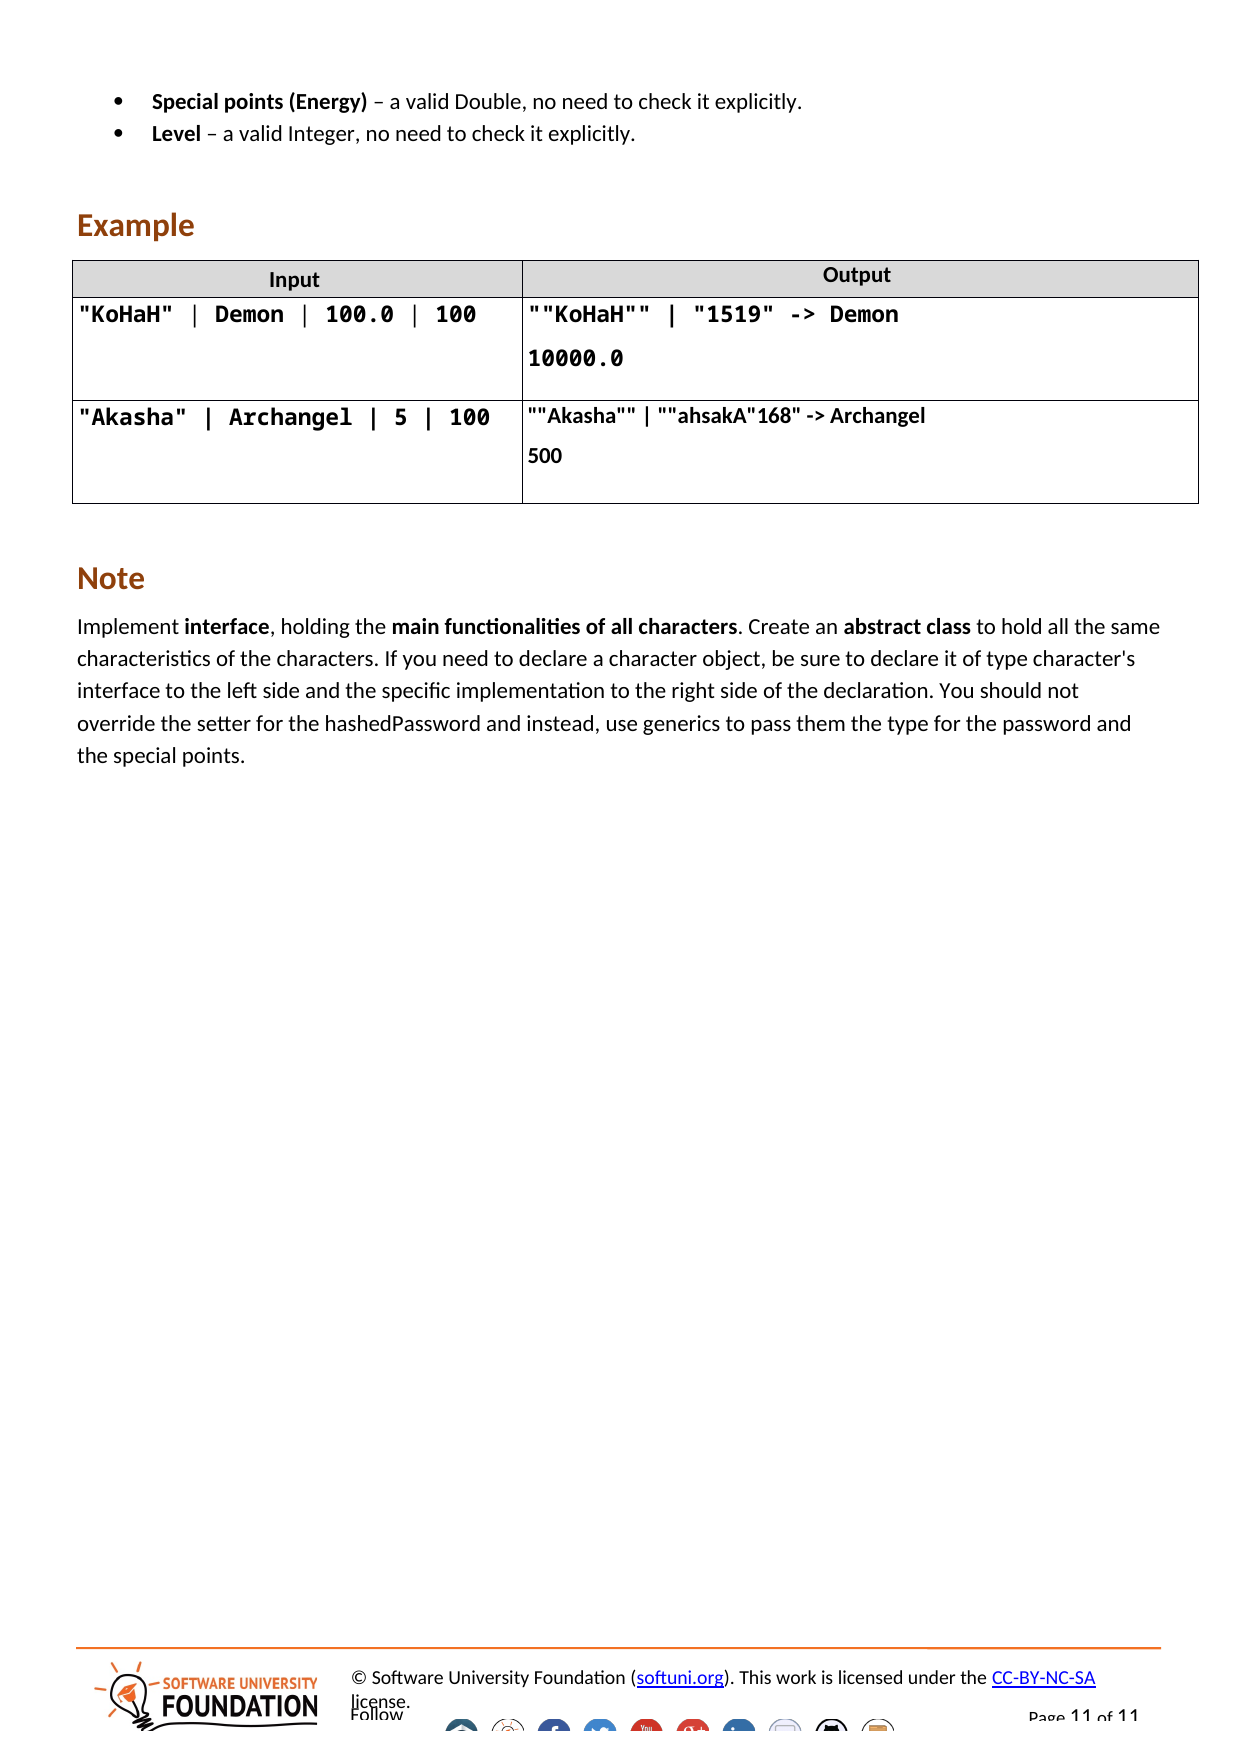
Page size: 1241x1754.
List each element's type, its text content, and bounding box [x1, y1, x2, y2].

table_cell ""Akasha"" | ""ahsakA"168" -> Archangel 500 [523, 401, 1198, 503]
table_cell "Akasha" | Archangel | 5 | 100 [73, 401, 522, 503]
table_header Output [523, 261, 1198, 297]
subtitle Note [77, 557, 1163, 598]
picture [630, 1719, 663, 1731]
picture [583, 1719, 617, 1731]
table_header Input [73, 261, 522, 297]
picture [861, 1719, 894, 1731]
picture [491, 1719, 524, 1731]
list Special points (Energy) – a valid Double, no need to check it explicitly. [114, 87, 1163, 115]
picture [722, 1719, 756, 1731]
picture [93, 1661, 318, 1731]
picture [537, 1719, 571, 1731]
picture [676, 1719, 709, 1731]
picture [768, 1719, 802, 1731]
table_cell ""KoHaH"" | "1519" -> Demon 10000.0 [523, 298, 1198, 400]
text Implement interface, holding the main functionalities of all characters. Create an abstract class to hold all the same characteristics of the characters. If you need to declare a character object, be sure to declare it of type character's interface to the left side and the specific implementation to the right side of the declaration. You should not override the setter for the hashedPassword and instead, use generics to pass them the type for the password and the special points. [77, 612, 1163, 769]
picture [445, 1719, 478, 1731]
subtitle Example [77, 204, 1163, 245]
list Level – a valid Integer, no need to check it explicitly. [114, 119, 1163, 147]
picture [815, 1719, 848, 1731]
table_cell "KoHaH" | Demon | 100.0 | 100 [73, 298, 522, 400]
